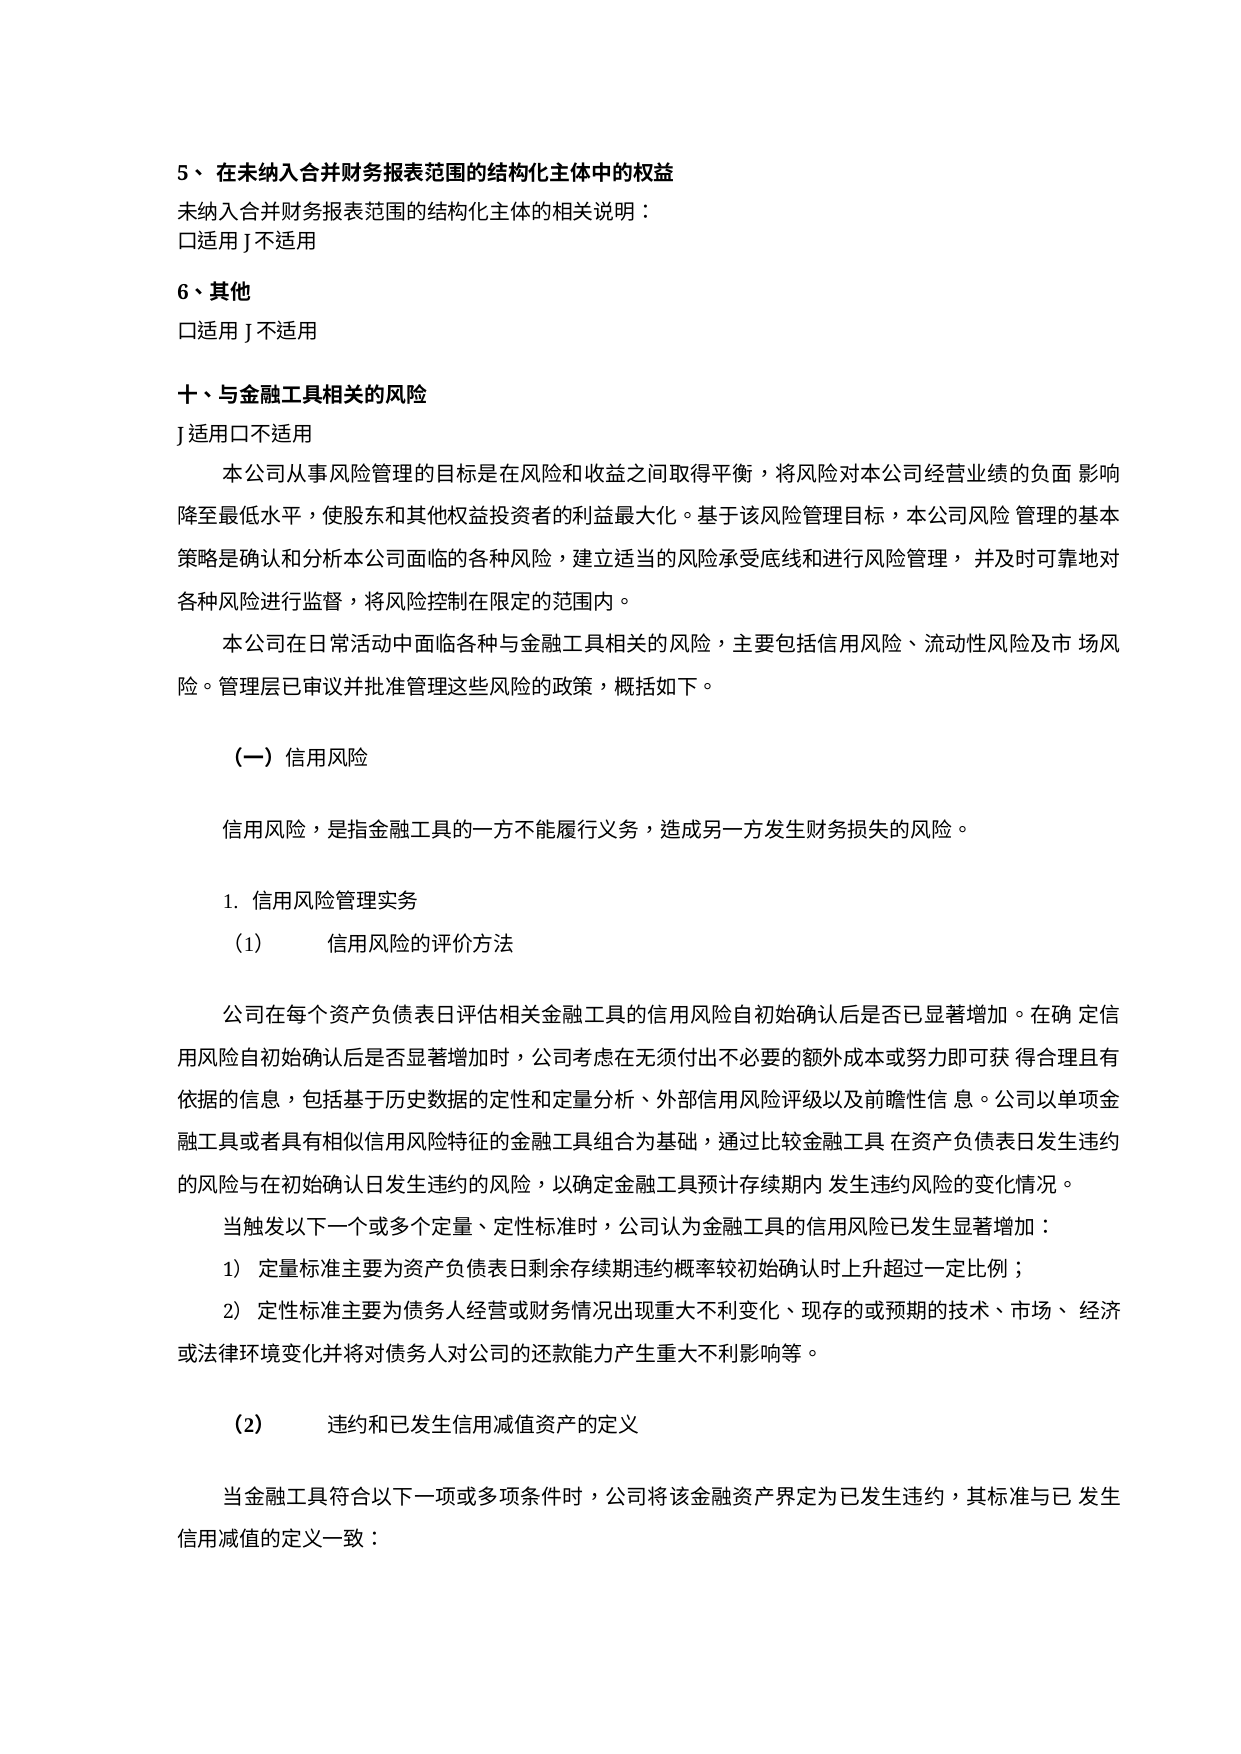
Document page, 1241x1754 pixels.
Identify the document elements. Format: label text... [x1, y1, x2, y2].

list 信用风险管理实务 [177, 875, 1121, 917]
text 公司在每个资产负债表日评估相关金融工具的信用风险自初始确认后是否已显著增加。在确 定信用风险自初始确认后是否显著增加时，公司考虑在无须付出不必要的额外成本或努力即可获 得合理且有依据的信息，包括基于历史数据的定性和定量分析、外部信用风险评级以及前瞻性信 息。公司以单项金融工具或者具有相似信用风险特征的金融工具组合为基础，通过比较金融工具 在资产负债表日发生违约的风险与在初始确认日发生违约的风险，以确定金融工具预计存续期内 发生违约风险的变化情况。 [177, 989, 1121, 1201]
text （1） 信用风险的评价方法 [177, 917, 1121, 960]
subtitle 6、其他 [177, 277, 1121, 306]
text 2） 定性标准主要为债务人经营或财务情况出现重大不利变化、现存的或预期的技术、市场、 经济或法律环境变化并将对债务人对公司的还款能力产生重大不利影响等。 [177, 1285, 1121, 1370]
text 未纳入合并财务报表范围的结构化主体的相关说明： [177, 197, 1121, 226]
text 口适用 J不适用 [177, 316, 1121, 344]
text 口适用J不适用 [177, 226, 1121, 254]
text 本公司从事风险管理的目标是在风险和收益之间取得平衡，将风险对本公司经营业绩的负面 影响降至最低水平，使股东和其他权益投资者的利益最大化。基于该风险管理目标，本公司风险 管理的基本策略是确认和分析本公司面临的各种风险，建立适当的风险承受底线和进行风险管理， 并及时可靠地对各种风险进行监督，将风险控制在限定的范围内。 [177, 447, 1121, 618]
text 本公司在日常活动中面临各种与金融工具相关的风险，主要包括信用风险、流动性风险及市 场风险。管理层已审议并批准管理这些风险的政策，概括如下。 [177, 618, 1121, 703]
text 1） 定量标准主要为资产负债表日剩余存续期违约概率较初始确认时上升超过一定比例； [177, 1243, 1121, 1285]
text J适用口不适用 [177, 419, 1121, 447]
text 当金融工具符合以下一项或多项条件时，公司将该金融资产界定为已发生违约，其标准与已 发生信用减值的定义一致： [177, 1470, 1121, 1555]
text （2） 违约和已发生信用减值资产的定义 [177, 1399, 1121, 1441]
subtitle 5、 在未纳入合并财务报表范围的结构化主体中的权益 [177, 158, 1121, 187]
subtitle 十、与金融工具相关的风险 [177, 380, 1121, 408]
text 信用风险，是指金融工具的一方不能履行义务，造成另一方发生财务损失的风险。 [177, 803, 1121, 846]
text 当触发以下一个或多个定量、定性标准时，公司认为金融工具的信用风险已发生显著增加： [177, 1201, 1121, 1243]
text （一）信用风险 [177, 732, 1121, 774]
